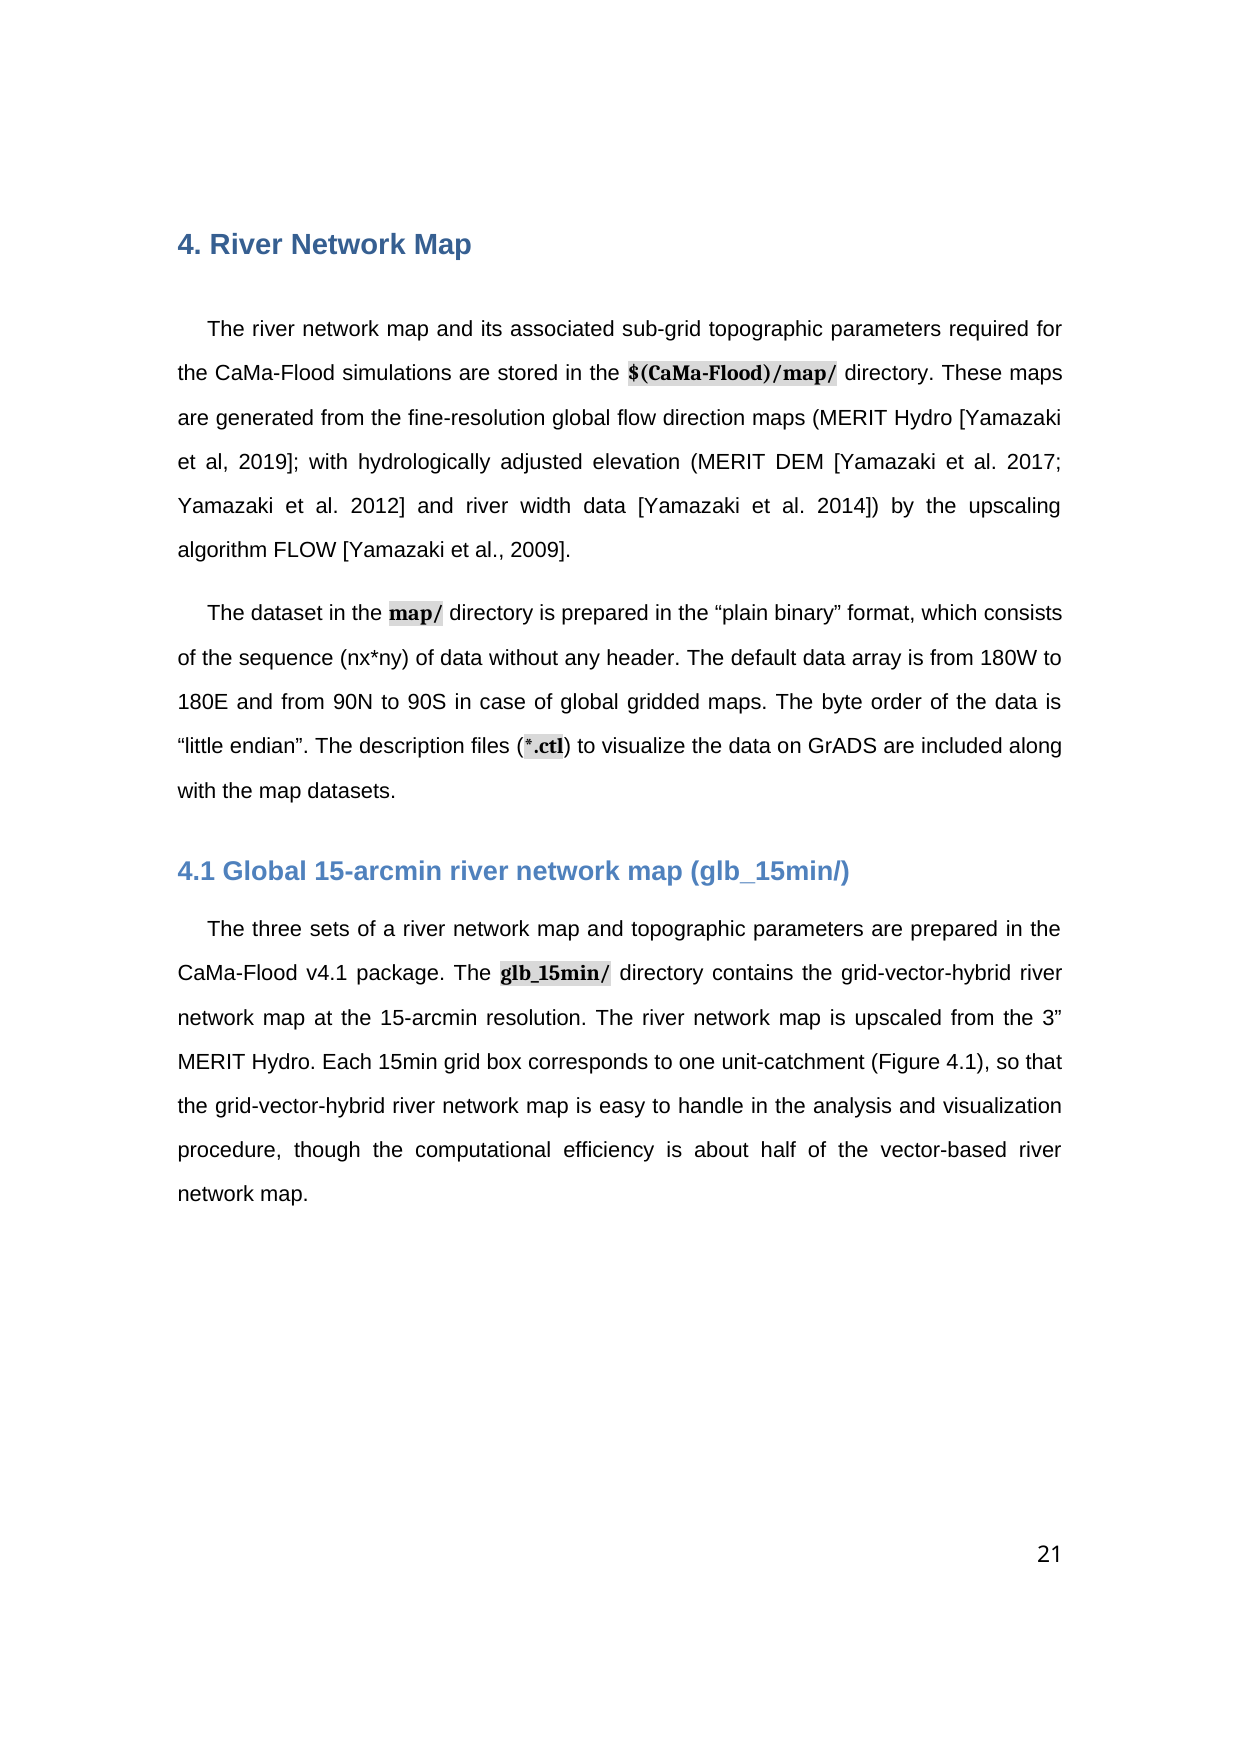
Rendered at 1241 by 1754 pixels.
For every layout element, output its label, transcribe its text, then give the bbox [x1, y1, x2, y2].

text The dataset in the map/ directory is prepared in the “plain binary” format, which consists of the sequence (nx*ny) of data without any header. The default data array is from 180W to 180E and from 90N to 90S in case of global gridded maps. The byte order of the data is “little endian”. The description files (*.ctl) to visualize the data on GrADS are included along with the map datasets. [177, 600, 1063, 803]
subtitle 4.1 Global 15-arcmin river network map (glb_15min/) [177, 855, 1063, 886]
text The river network map and its associated sub-grid topographic parameters required for the CaMa-Flood simulations are stored in the $(CaMa-Flood)/map/ directory. These maps are generated from the fine-resolution global flow direction maps (MERIT Hydro [Yamazaki et al, 2019]; with hydrologically adjusted elevation (MERIT DEM [Yamazaki et al. 2017; Yamazaki et al. 2012] and river width data [Yamazaki et al. 2014]) by the upscaling algorithm FLOW [Yamazaki et al., 2009]. [177, 316, 1063, 562]
text The three sets of a river network map and topographic parameters are prepared in the CaMa-Flood v4.1 package. The glb_15min/ directory contains the grid-vector-hybrid river network map at the 15-arcmin resolution. The river network map is upscaled from the 3” MERIT Hydro. Each 15min grid box corresponds to one unit-catchment (Figure 4.1), so that the grid-vector-hybrid river network map is easy to handle in the analysis and visualization procedure, though the computational efficiency is about half of the vector-based river network map. [177, 916, 1063, 1206]
subtitle 4. River Network Map [177, 227, 1063, 261]
